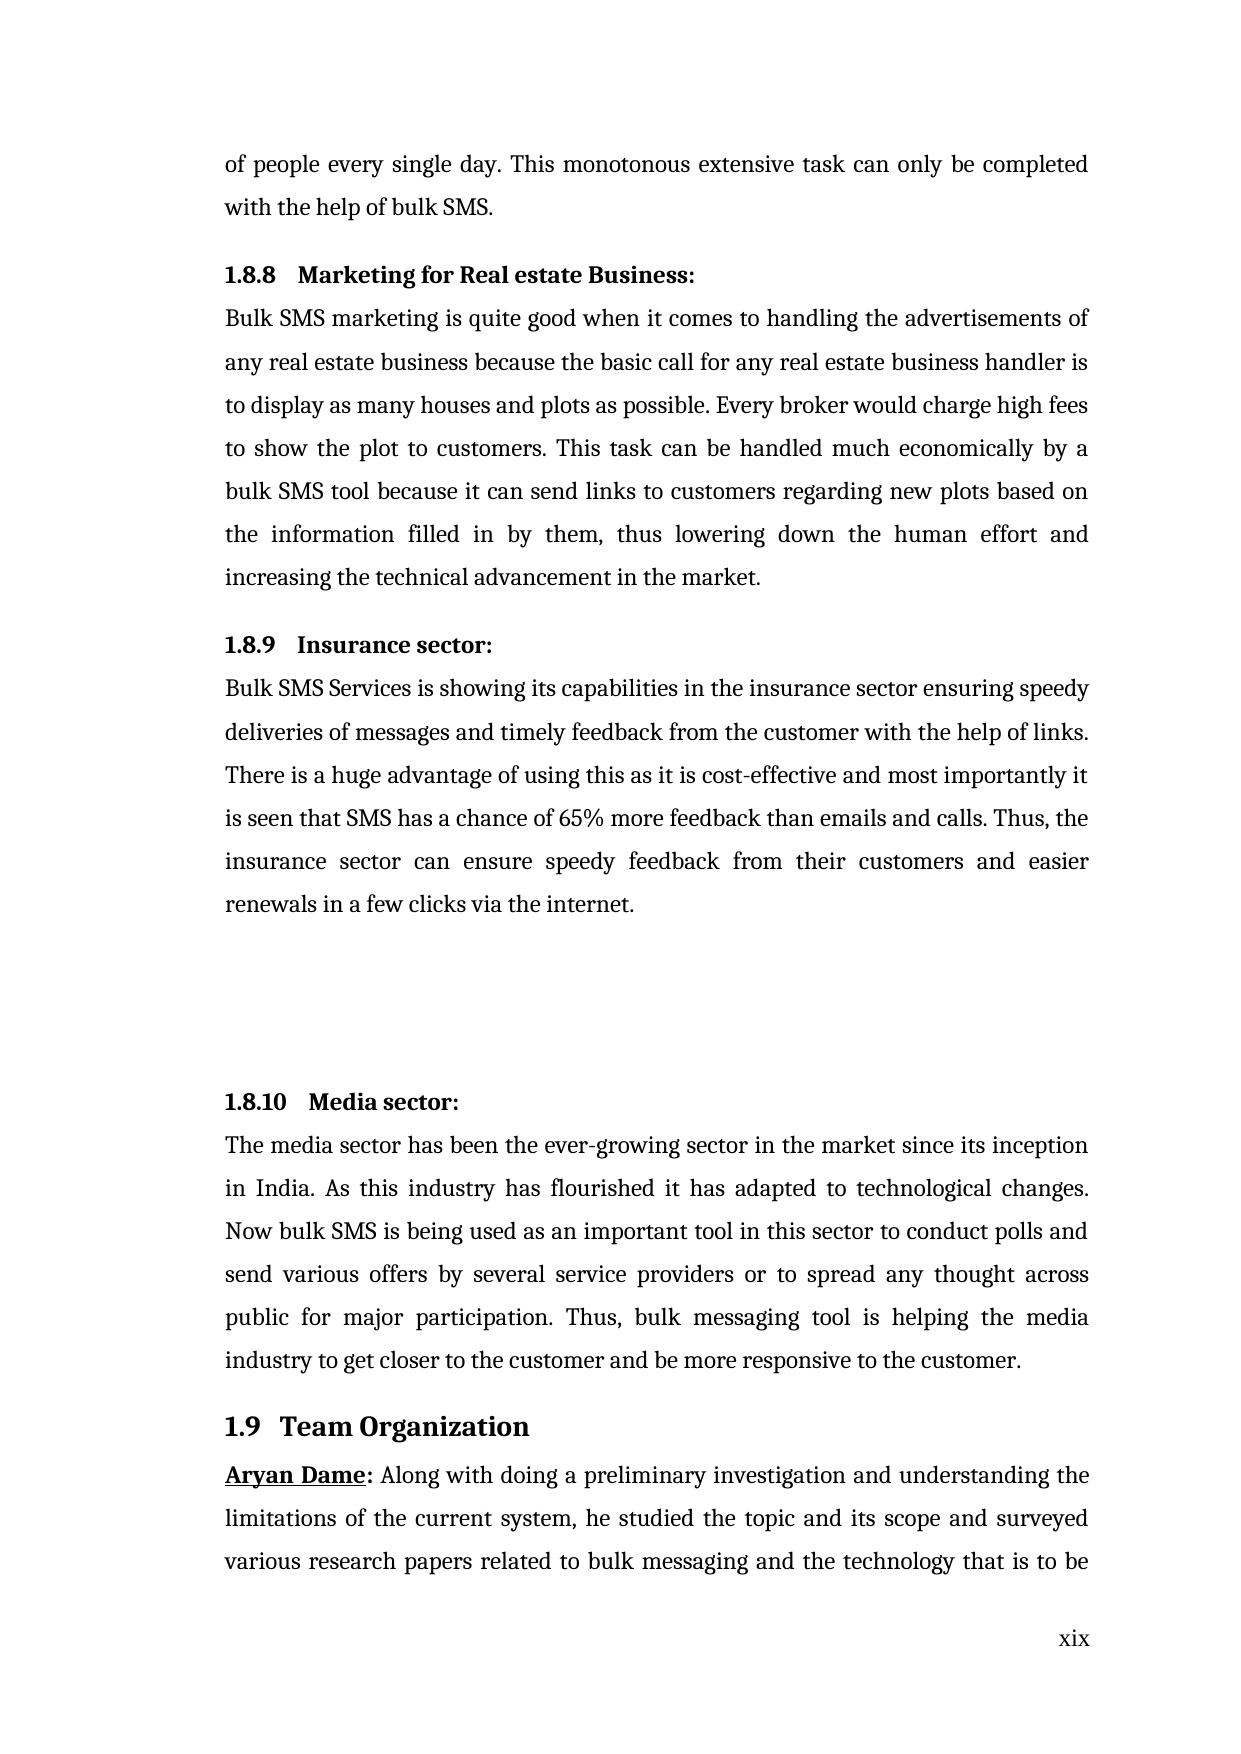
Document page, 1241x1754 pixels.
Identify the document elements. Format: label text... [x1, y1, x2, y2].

text 1.8.9 Insurance sector: [225, 631, 1090, 660]
text Bulk SMS marketing is quite good when it comes to handling the advertisements of any real estate business because the basic call for any real estate business handler is to display as many houses and plots as possible. Every broker would charge high fees to show the plot to customers. This task can be handled much economically by a bulk SMS tool because it can send links to customers regarding new plots based on the information filled in by them, thus lowering down the human effort and increasing the technical advancement in the market. [225, 304, 1090, 592]
text 1.8.10 Media sector: [225, 1087, 1090, 1116]
text Bulk SMS Services is showing its capabilities in the insurance sector ensuring speedy deliveries of messages and timely feedback from the customer with the help of links. There is a huge advantage of using this as it is cost-effective and most importantly it is seen that SMS has a chance of 65% more feedback than emails and calls. Thus, the insurance sector can ensure speedy feedback from their customers and easier renewals in a few clicks via the internet. [225, 674, 1090, 919]
text 1.8.8 Marketing for Real estate Business: [225, 261, 1090, 290]
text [225, 150, 1090, 222]
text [225, 1461, 1090, 1576]
text The media sector has been the ever-growing sector in the market since its inception in India. As this industry has flourished it has adapted to technological changes. Now bulk SMS is being used as an important tool in this sector to conduct polls and send various offers by several service providers or to spread any thought across public for major participation. Thus, bulk messaging tool is helping the media industry to get closer to the customer and be more responsive to the customer. [225, 1131, 1090, 1375]
text 1.9 Team Organization [225, 1410, 1090, 1444]
